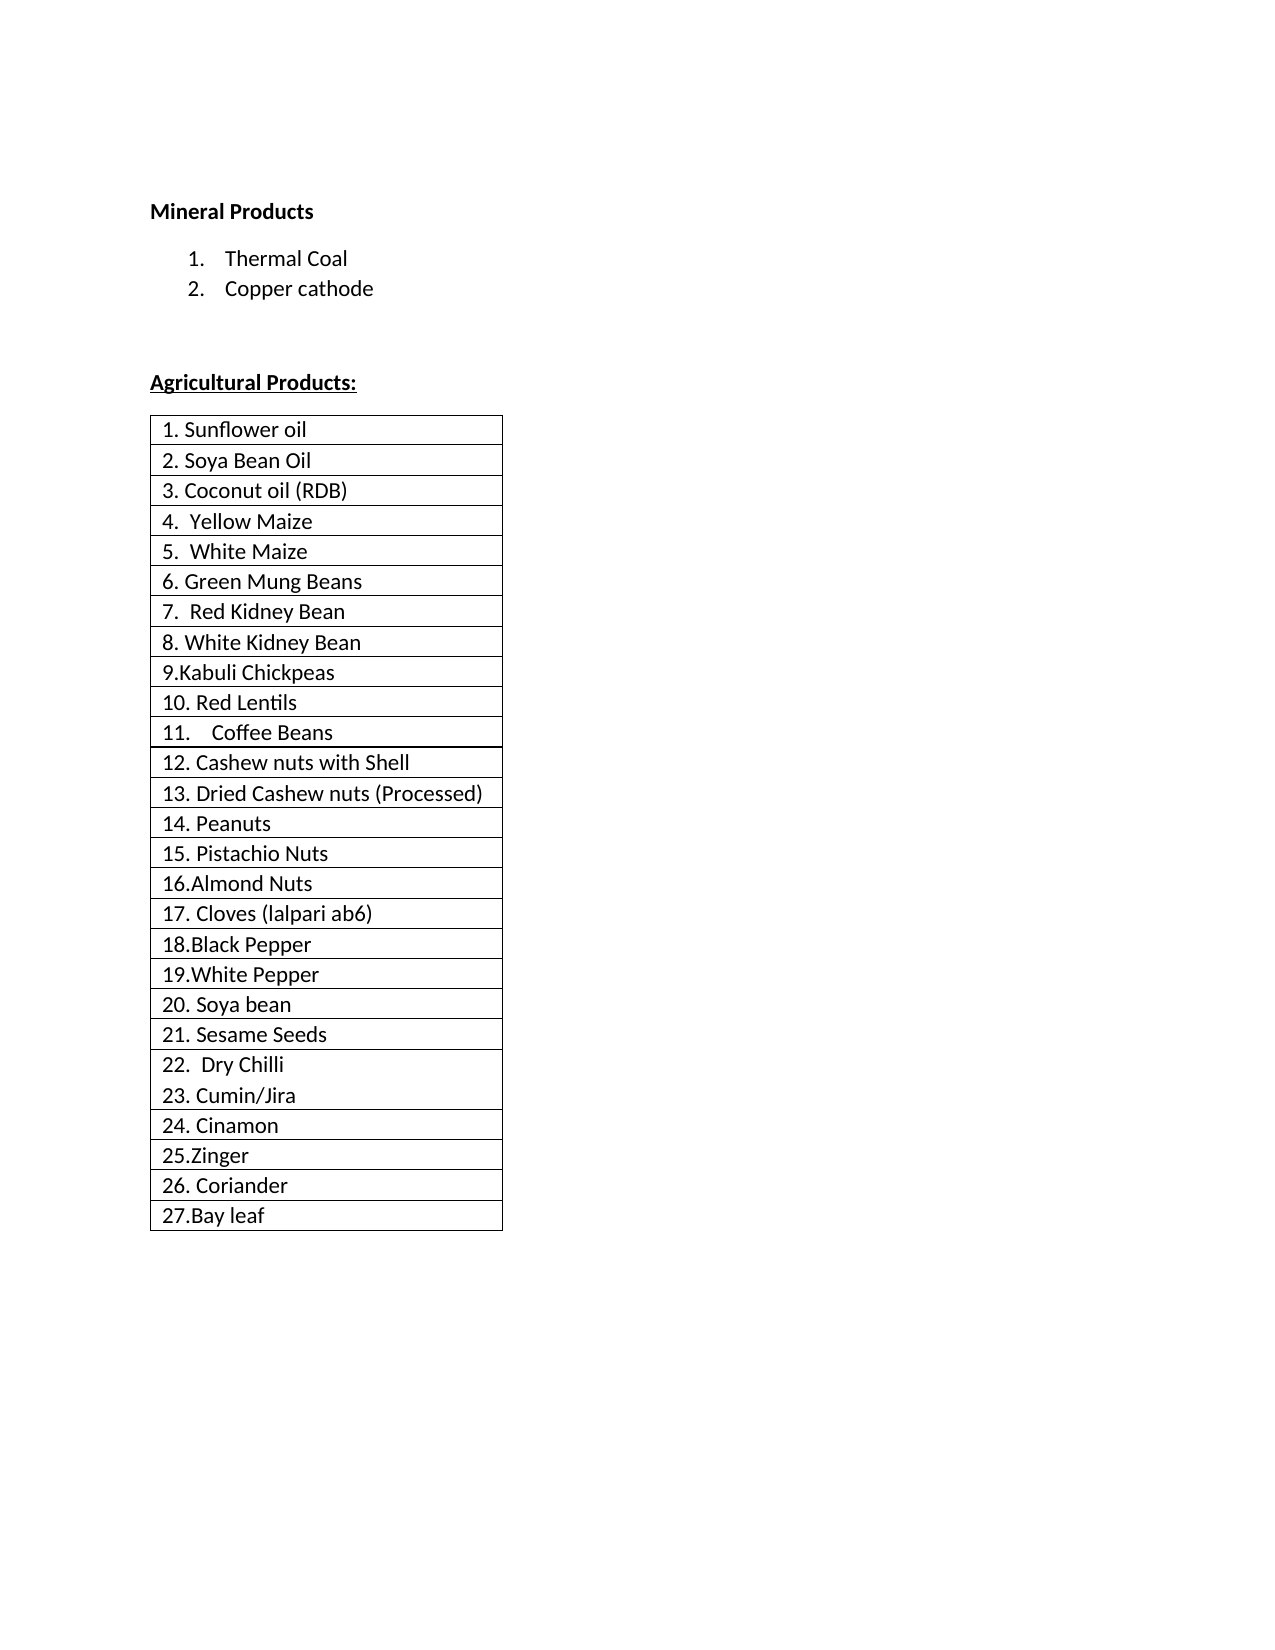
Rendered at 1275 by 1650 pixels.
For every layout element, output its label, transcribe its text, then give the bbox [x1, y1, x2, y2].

table_cell 7. Red Kidney Bean [151, 596, 502, 626]
table_cell 19.White Pepper [151, 959, 502, 988]
table_cell 24. Cinamon [151, 1110, 502, 1139]
table_cell 17. Cloves (lalpari ab6) [151, 899, 502, 928]
table_cell 26. Coriander [151, 1170, 502, 1199]
table_header 1. Sunflower oil [151, 416, 502, 444]
text Agricultural Products: [150, 368, 1125, 396]
table_cell 4. Yellow Maize [151, 506, 502, 535]
table_cell 13. Dried Cashew nuts (Processed) [151, 778, 502, 807]
table_cell 20. Soya bean [151, 989, 502, 1018]
table_cell 3. Coconut oil (RDB) [151, 476, 502, 505]
table_cell 15. Pistachio Nuts [151, 838, 502, 867]
text Mineral Products [150, 197, 1125, 225]
table_cell 22. Dry Chilli [151, 1050, 502, 1079]
table_cell 11. Coffee Beans [151, 717, 502, 746]
table_cell 16.Almond Nuts [151, 868, 502, 897]
table_cell 23. Cumin/Jira [151, 1079, 502, 1109]
table_cell 18.Black Pepper [151, 929, 502, 958]
table_cell 8. White Kidney Bean [151, 627, 502, 656]
list Thermal Coal [187, 244, 1125, 272]
table_cell 25.Zinger [151, 1140, 502, 1169]
table_cell 21. Sesame Seeds [151, 1019, 502, 1048]
table_cell 10. Red Lentils [151, 687, 502, 716]
table_cell 9.Kabuli Chickpeas [151, 657, 502, 686]
list Copper cathode [187, 274, 1125, 302]
table_cell 5. White Maize [151, 536, 502, 565]
table_cell 14. Peanuts [151, 808, 502, 837]
table_cell 27.Bay leaf [151, 1201, 502, 1230]
table_cell 12. Cashew nuts with Shell [151, 748, 502, 777]
table_cell 6. Green Mung Beans [151, 566, 502, 595]
table_cell 2. Soya Bean Oil [151, 445, 502, 474]
